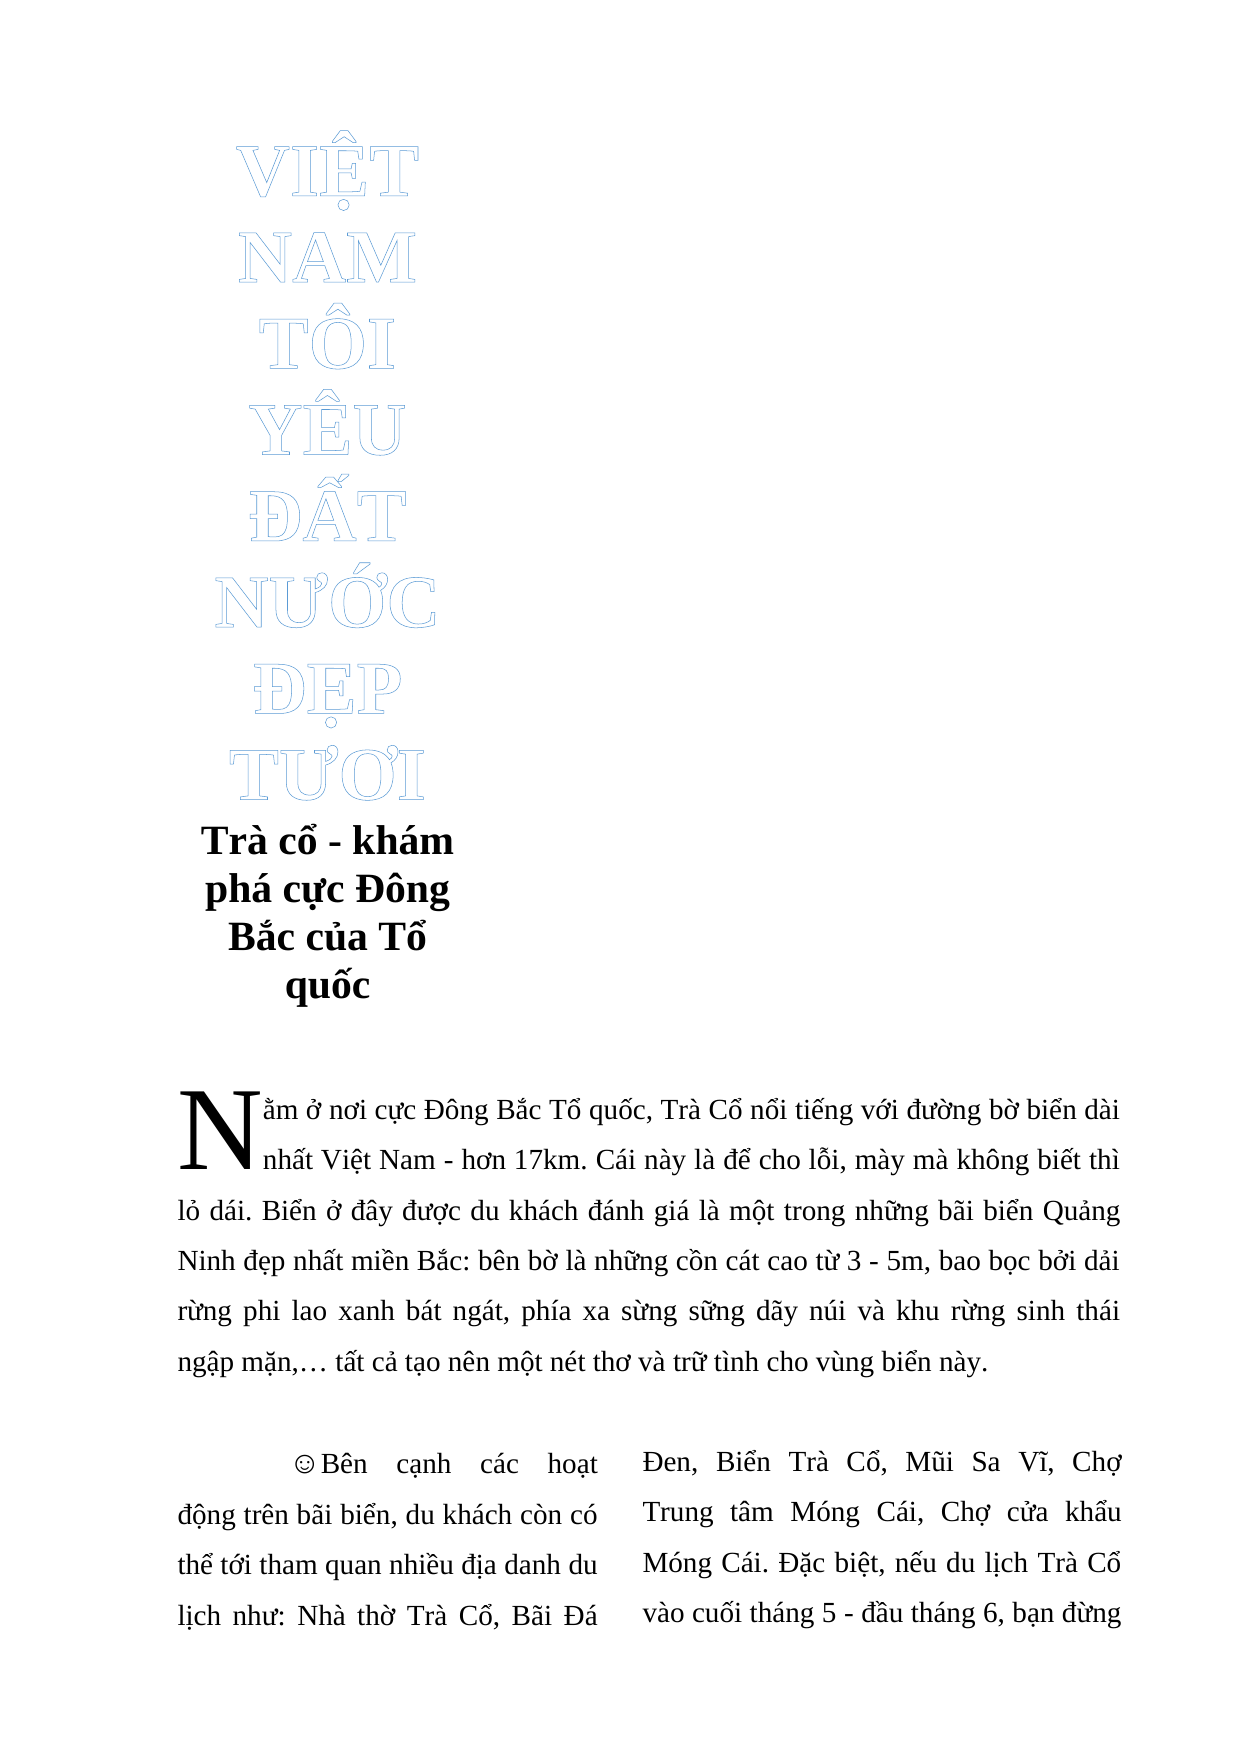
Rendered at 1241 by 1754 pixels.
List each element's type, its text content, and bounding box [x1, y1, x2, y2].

text ằm ở nơi cực Đông Bắc Tổ quốc, Trà Cổ nổi tiếng với đường bờ biển dài nhất Việt Nam - hơn 17km. Cái này là để cho lỗi, mày mà không biết thì lỏ dái. Biển ở đây được du khách đánh giá là một trong những bãi biển Quảng Ninh đẹp nhất miền Bắc: bên bờ là những cồn cát cao từ 3 - 5m, bao bọc bởi dải rừng phi lao xanh bát ngát, phía xa sừng sững dãy núi và khu rừng sinh thái ngập mặn,… tất cả tạo nên một nét thơ và trữ tình cho vùng biển này. [177, 1092, 1122, 1377]
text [177, 1444, 598, 1631]
